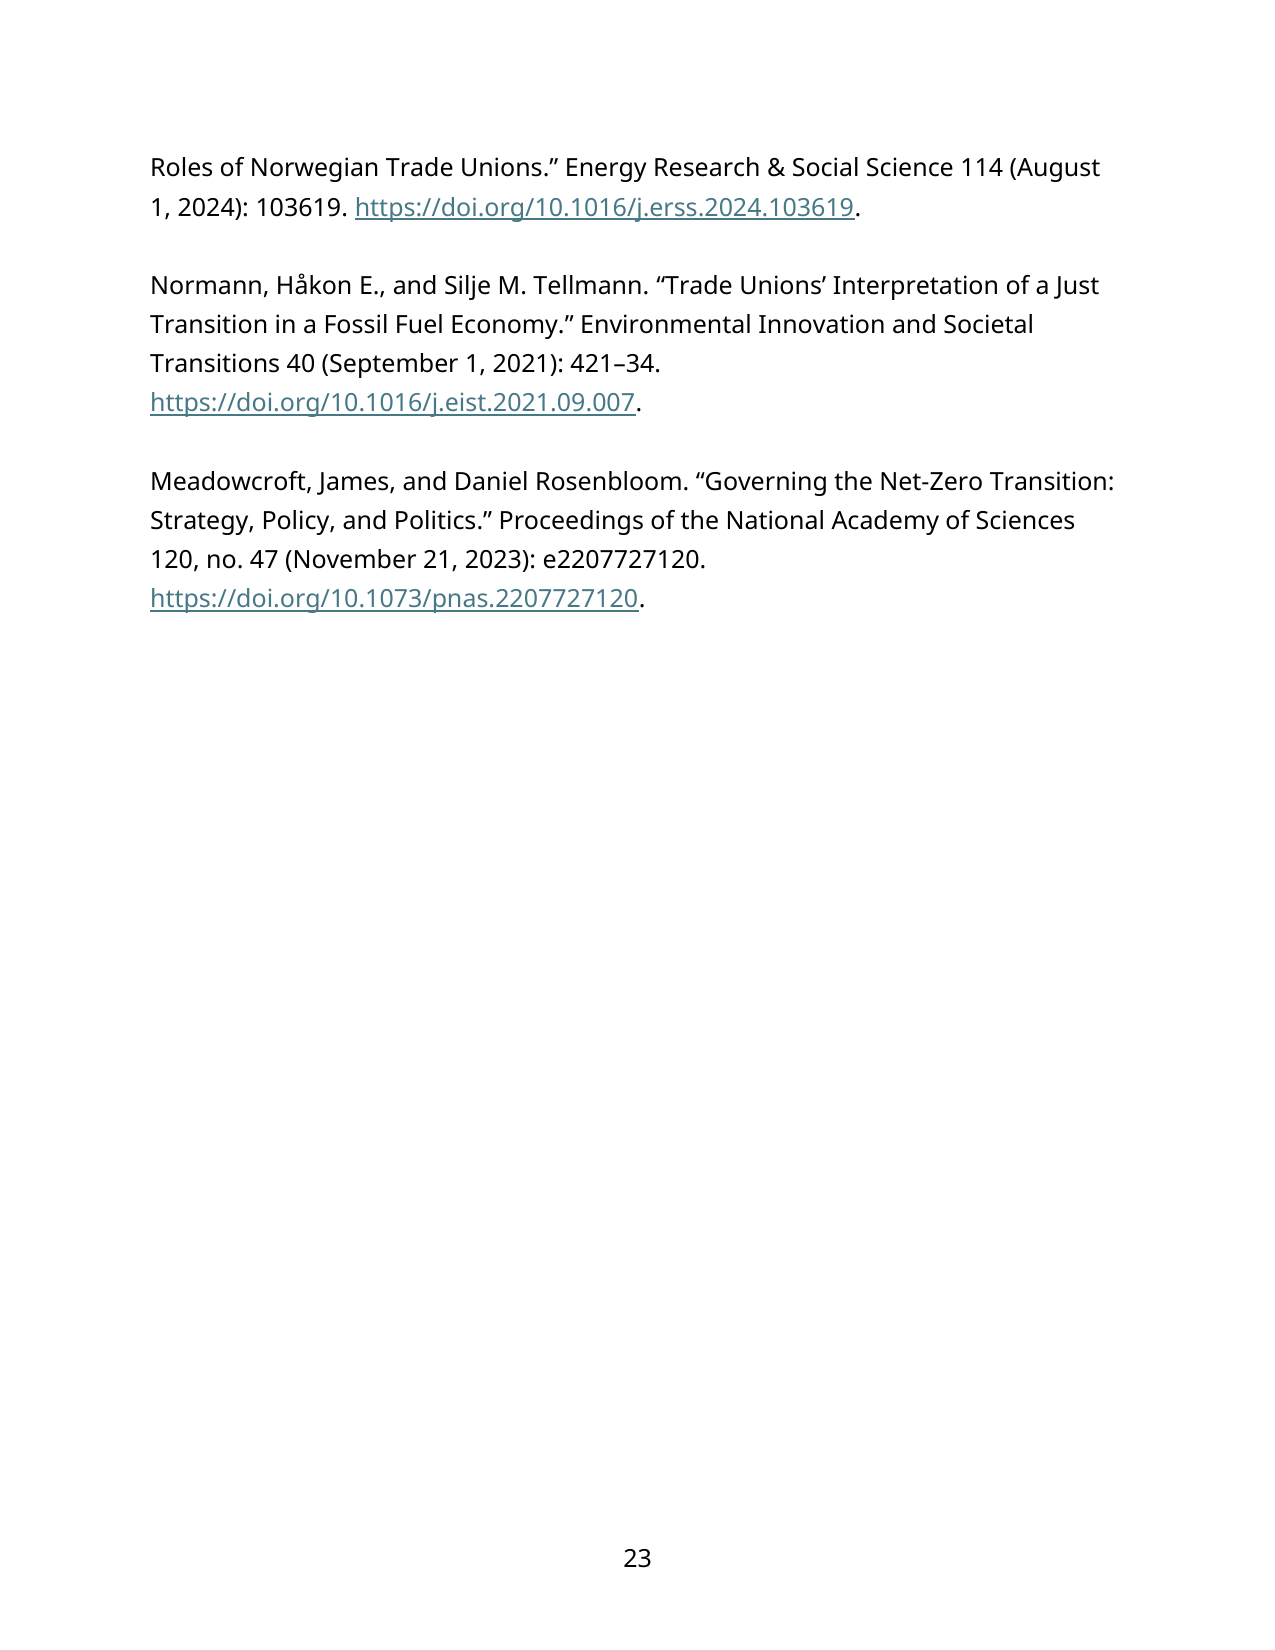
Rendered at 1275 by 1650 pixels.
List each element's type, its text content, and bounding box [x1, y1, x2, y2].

text Normann, Håkon E., and Silje M. Tellmann. “Trade Unions’ Interpretation of a Just Transition in a Fossil Fuel Economy.” Environmental Innovation and Societal Transitions 40 (September 1, 2021): 421–34. https://doi.org/10.1016/j.eist.2021.09.007. [150, 267, 1125, 419]
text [150, 150, 1125, 223]
text Meadowcroft, James, and Daniel Rosenbloom. “Governing the Net-Zero Transition: Strategy, Policy, and Politics.” Proceedings of the National Academy of Sciences 120, no. 47 (November 21, 2023): e2207727120. https://doi.org/10.1073/pnas.2207727120. [150, 463, 1125, 615]
